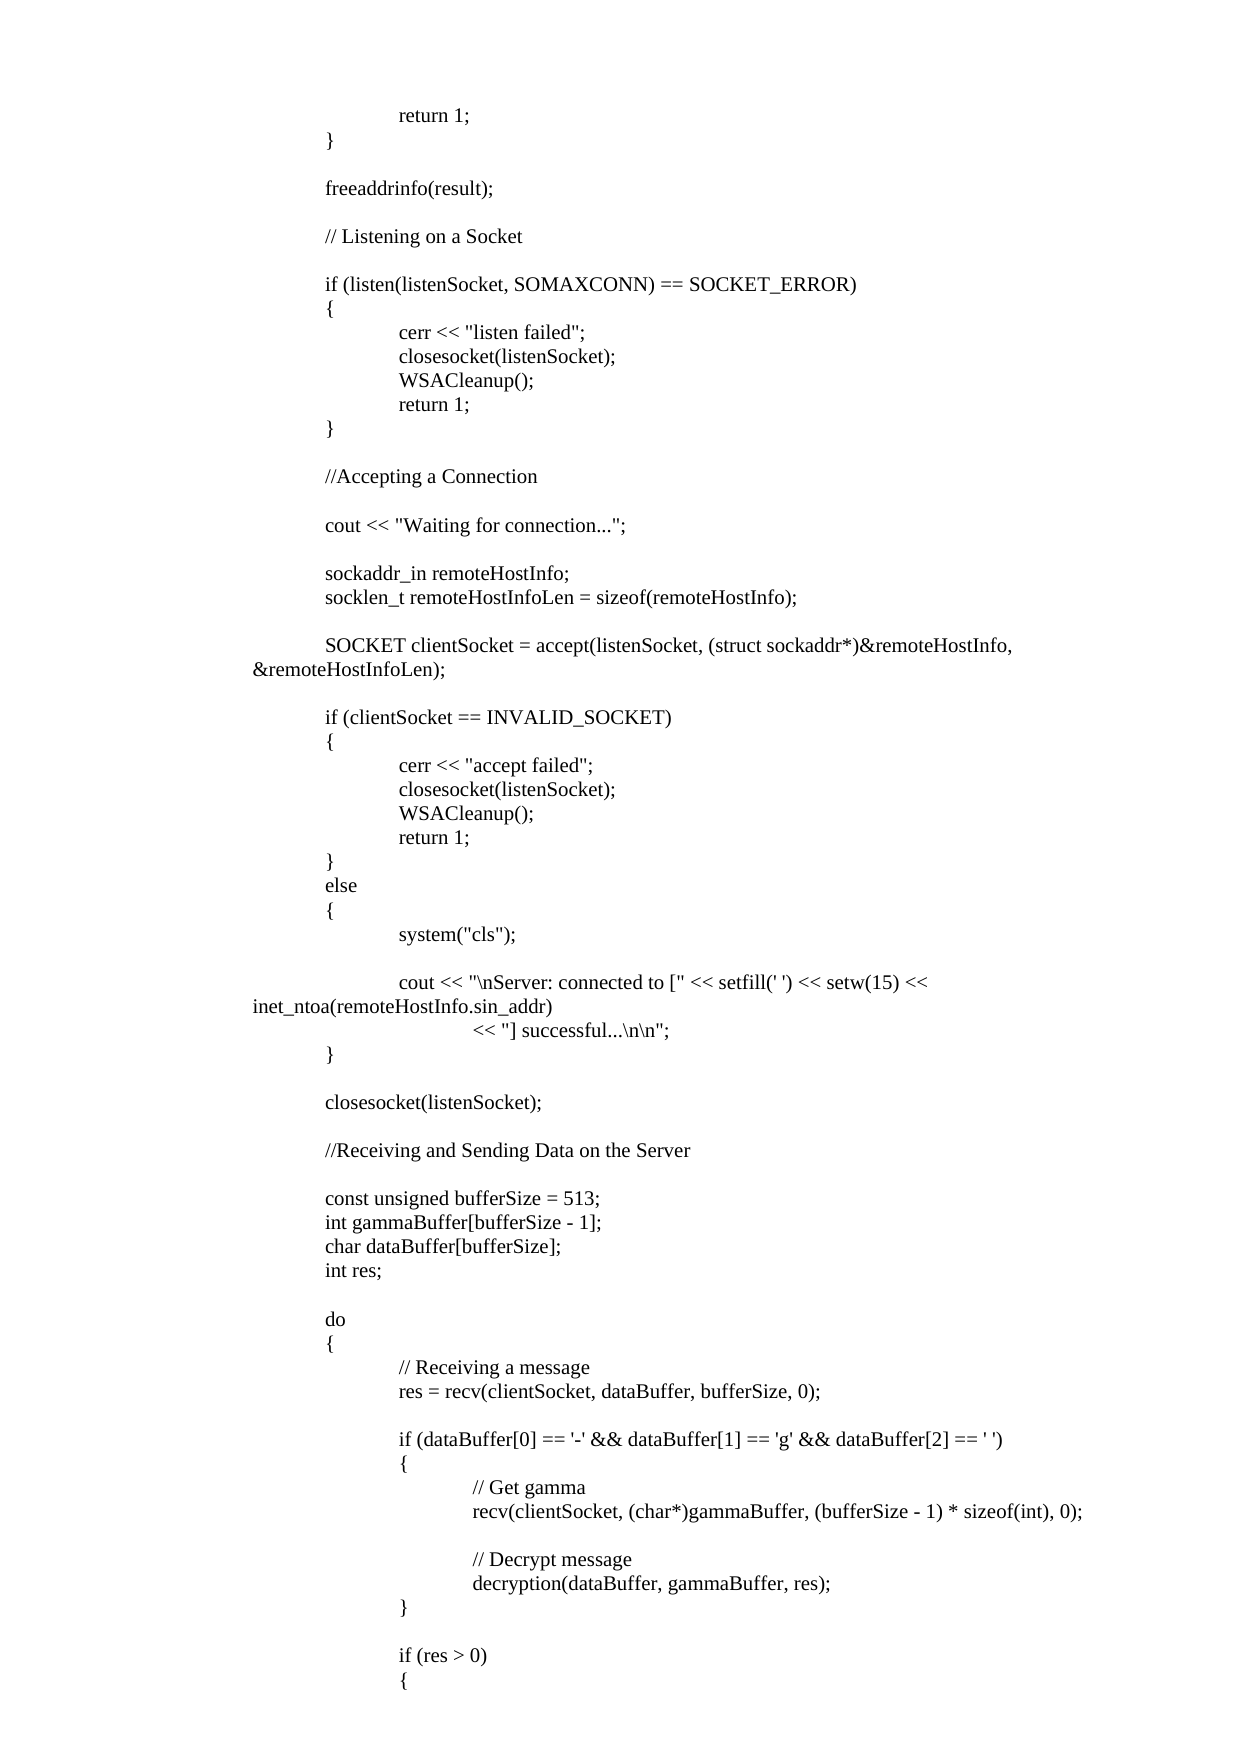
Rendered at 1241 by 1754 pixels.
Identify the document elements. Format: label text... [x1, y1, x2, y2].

text SOCKET clientSocket = accept(listenSocket, (struct sockaddr*)&remoteHostInfo, &remoteHostInfoLen); [252, 633, 1152, 681]
text char dataBuffer[bufferSize]; [252, 1234, 1152, 1258]
text const unsigned bufferSize = 513; [252, 1186, 1152, 1210]
text closesocket(listenSocket); [252, 1090, 1152, 1114]
text } [252, 416, 1152, 440]
text if (listen(listenSocket, SOMAXCONN) == SOCKET_ERROR) [252, 272, 1152, 296]
text WSACleanup(); [252, 368, 1152, 392]
text cerr << "accept failed"; [252, 753, 1152, 777]
text if (dataBuffer[0] == '-' && dataBuffer[1] == 'g' && dataBuffer[2] == ' ') [252, 1427, 1152, 1451]
text int res; [252, 1258, 1152, 1282]
text { [252, 1667, 1152, 1692]
text { [252, 296, 1152, 320]
text if (clientSocket == INVALID_SOCKET) [252, 705, 1152, 729]
text { [252, 1331, 1152, 1355]
text // Decrypt message [252, 1547, 1152, 1571]
text sockaddr_in remoteHostInfo; [252, 561, 1152, 585]
text else [252, 873, 1152, 897]
text cout << "Waiting for connection..."; [252, 512, 1152, 537]
text } [252, 127, 1152, 152]
text if (res > 0) [252, 1643, 1152, 1667]
text { [252, 897, 1152, 922]
text freeaddrinfo(result); [252, 176, 1152, 200]
text // Receiving a message [252, 1355, 1152, 1379]
text return 1; [252, 825, 1152, 849]
text WSACleanup(); [252, 801, 1152, 825]
text // Get gamma [252, 1475, 1152, 1499]
text { [252, 729, 1152, 753]
text decryption(dataBuffer, gammaBuffer, res); [252, 1571, 1152, 1595]
text int gammaBuffer[bufferSize - 1]; [252, 1210, 1152, 1234]
text //Receiving and Sending Data on the Server [252, 1138, 1152, 1162]
text //Accepting a Connection [252, 464, 1152, 488]
text cout << "\nServer: connected to [" << setfill(' ') << setw(15) << inet_ntoa(remoteHostInfo.sin_addr) [252, 970, 1152, 1018]
text } [252, 1595, 1152, 1619]
text { [252, 1451, 1152, 1475]
text } [252, 849, 1152, 873]
text recv(clientSocket, (char*)gammaBuffer, (bufferSize - 1) * sizeof(int), 0); [252, 1499, 1152, 1523]
text system("cls"); [252, 922, 1152, 946]
text cerr << "listen failed"; [252, 320, 1152, 344]
text closesocket(listenSocket); [252, 777, 1152, 801]
text closesocket(listenSocket); [252, 344, 1152, 368]
text // Listening on a Socket [252, 224, 1152, 248]
text return 1; [252, 392, 1152, 416]
text return 1; [252, 103, 1152, 127]
text socklen_t remoteHostInfoLen = sizeof(remoteHostInfo); [252, 585, 1152, 609]
text res = recv(clientSocket, dataBuffer, bufferSize, 0); [252, 1379, 1152, 1403]
text << "] successful...\n\n"; [252, 1018, 1152, 1042]
text } [252, 1042, 1152, 1066]
text do [252, 1307, 1152, 1331]
